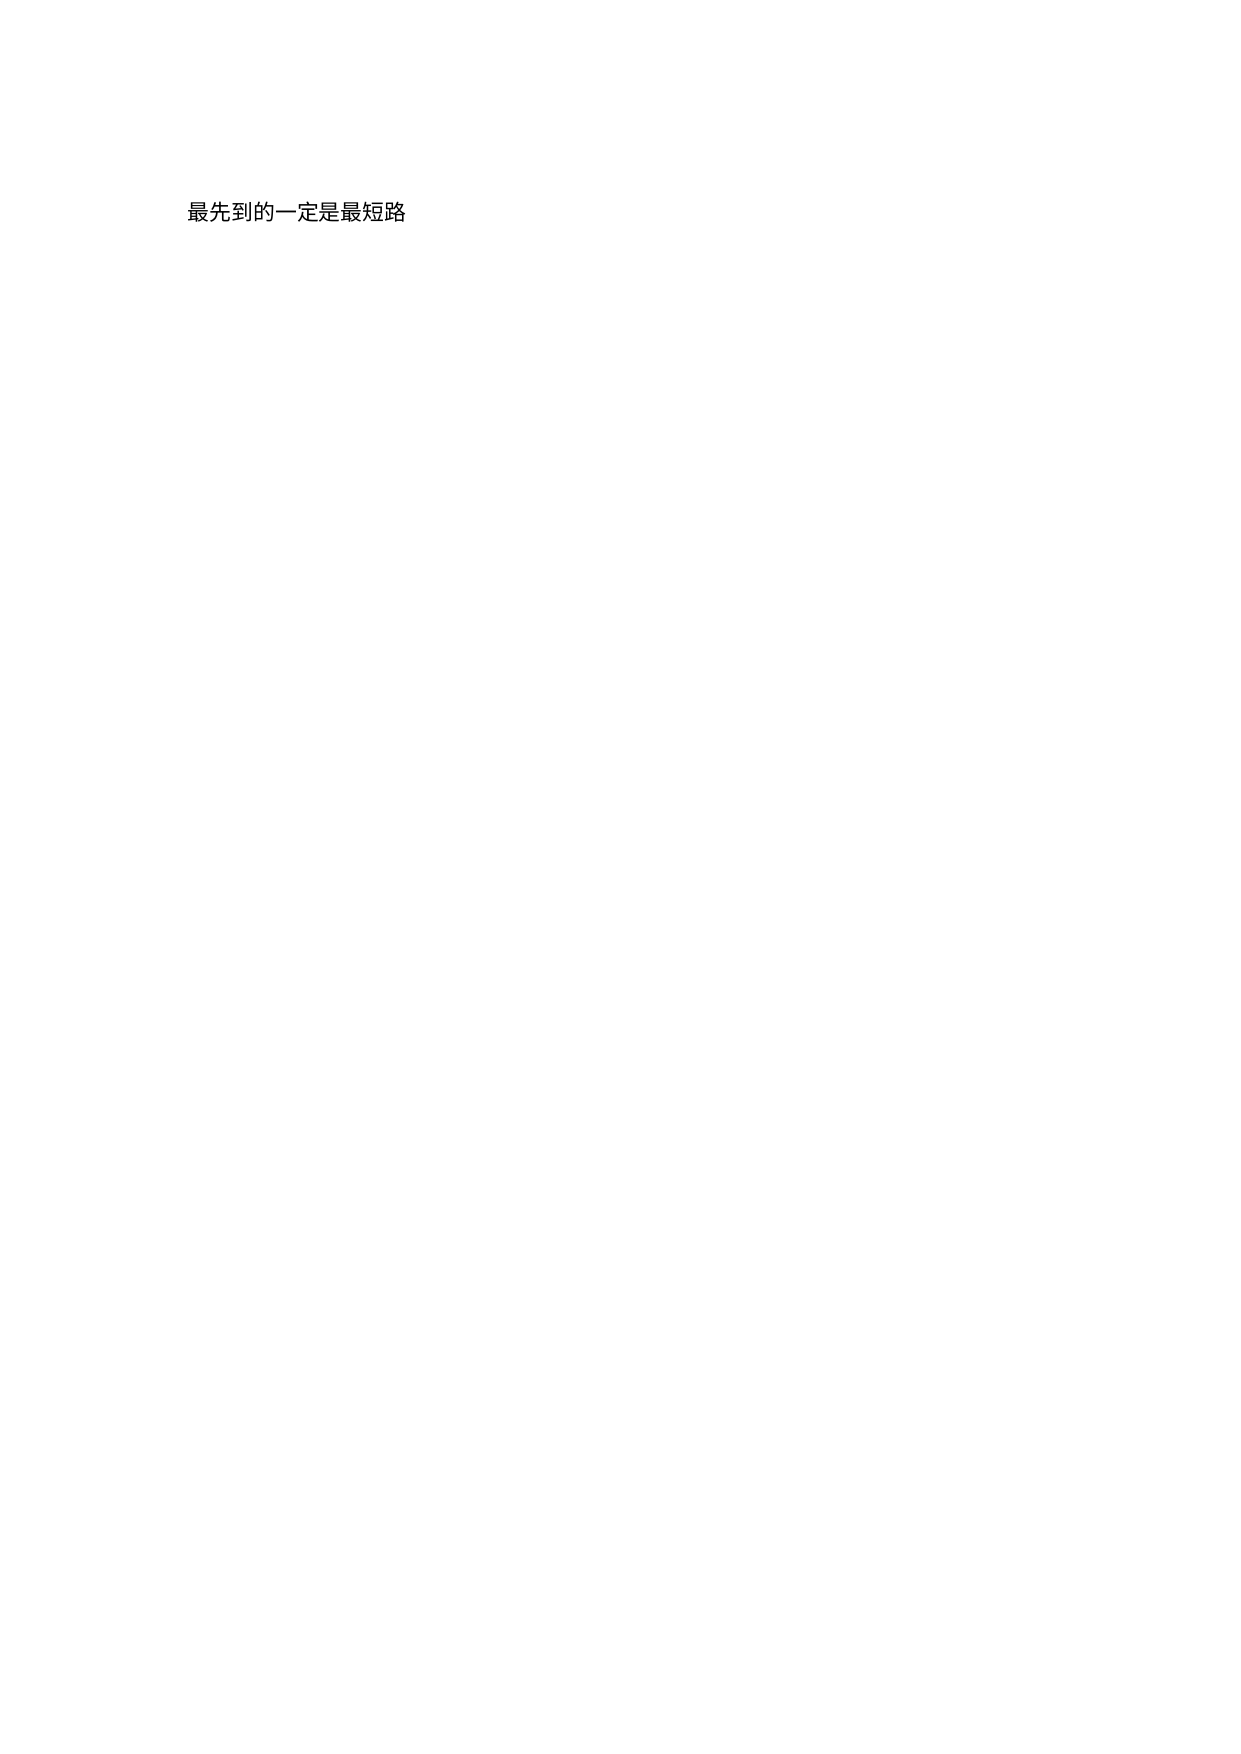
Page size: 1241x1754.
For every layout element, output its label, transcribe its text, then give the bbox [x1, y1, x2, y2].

text 最先到的一定是最短路 [187, 194, 1053, 227]
